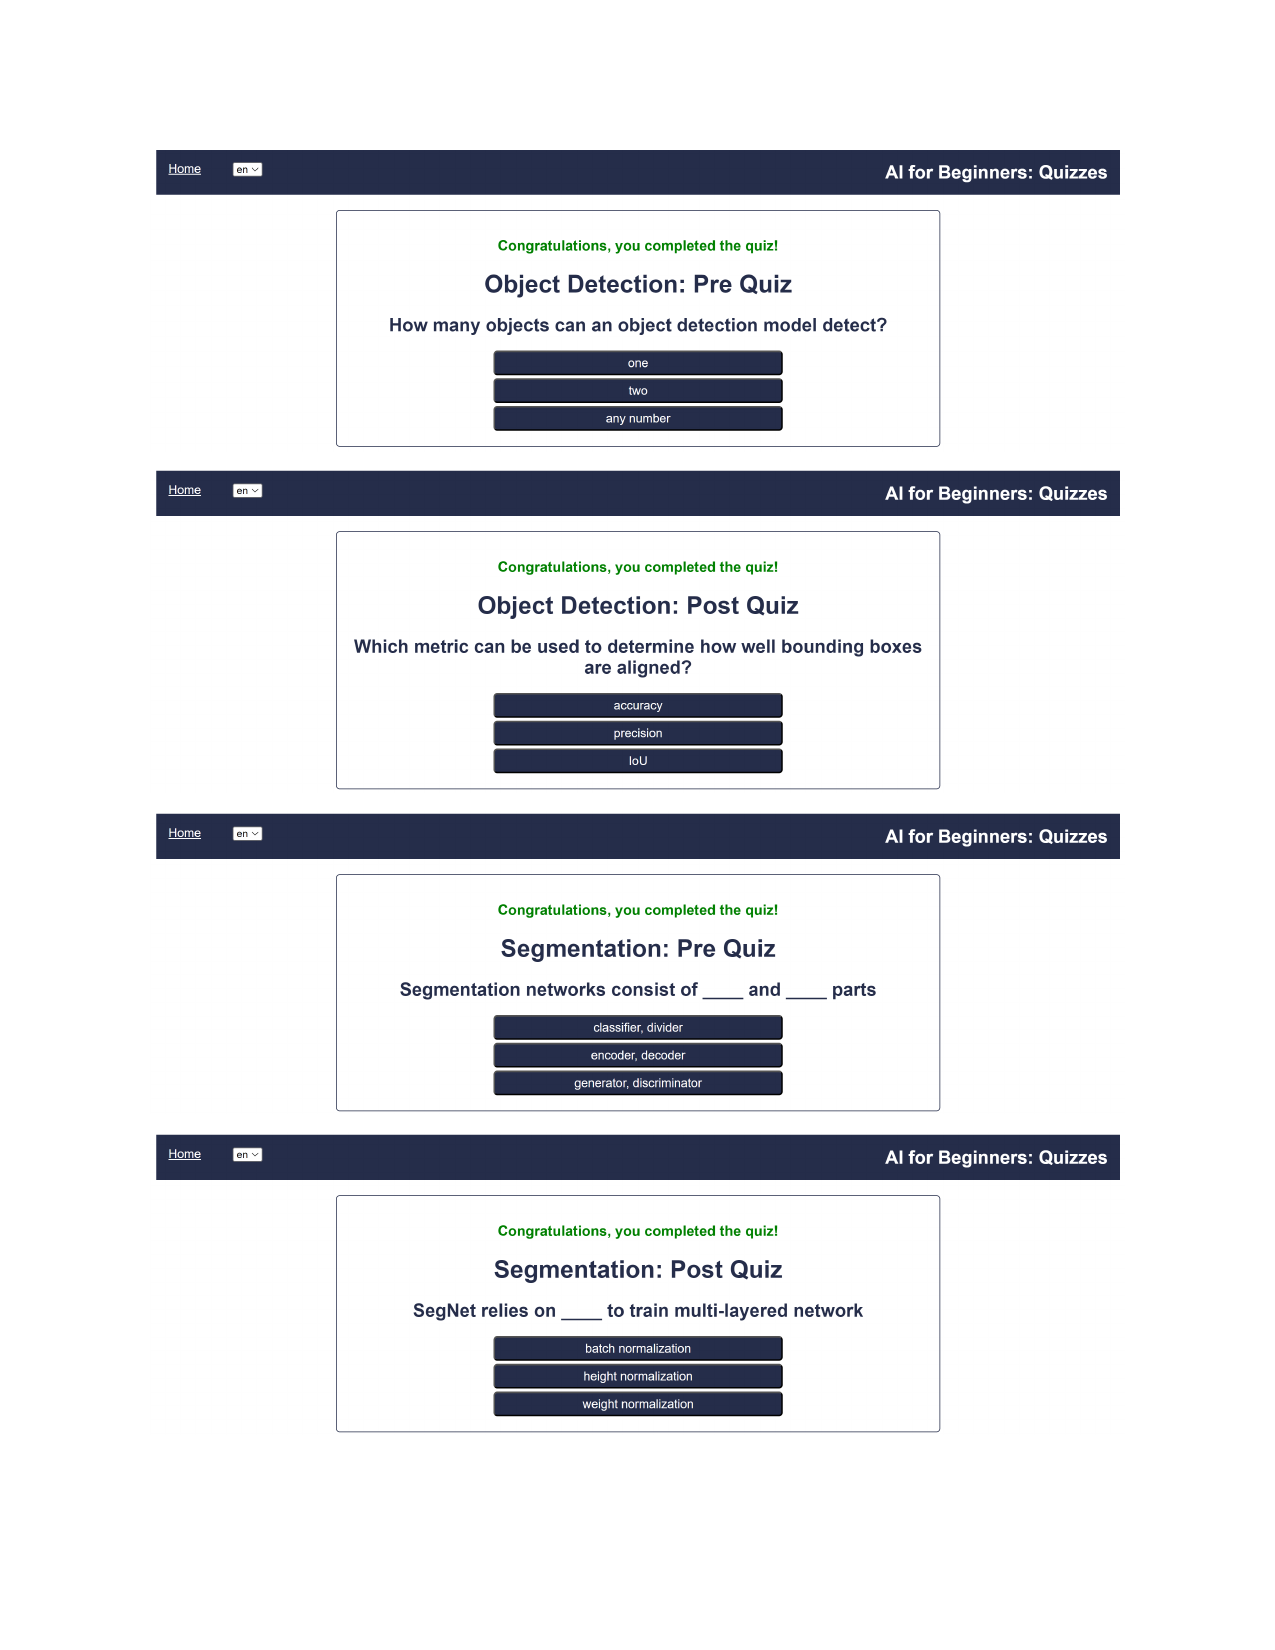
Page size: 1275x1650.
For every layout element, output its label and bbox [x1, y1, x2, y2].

picture [150, 470, 1125, 793]
picture [150, 811, 1125, 1114]
picture [150, 1132, 1125, 1435]
picture [150, 150, 1125, 452]
